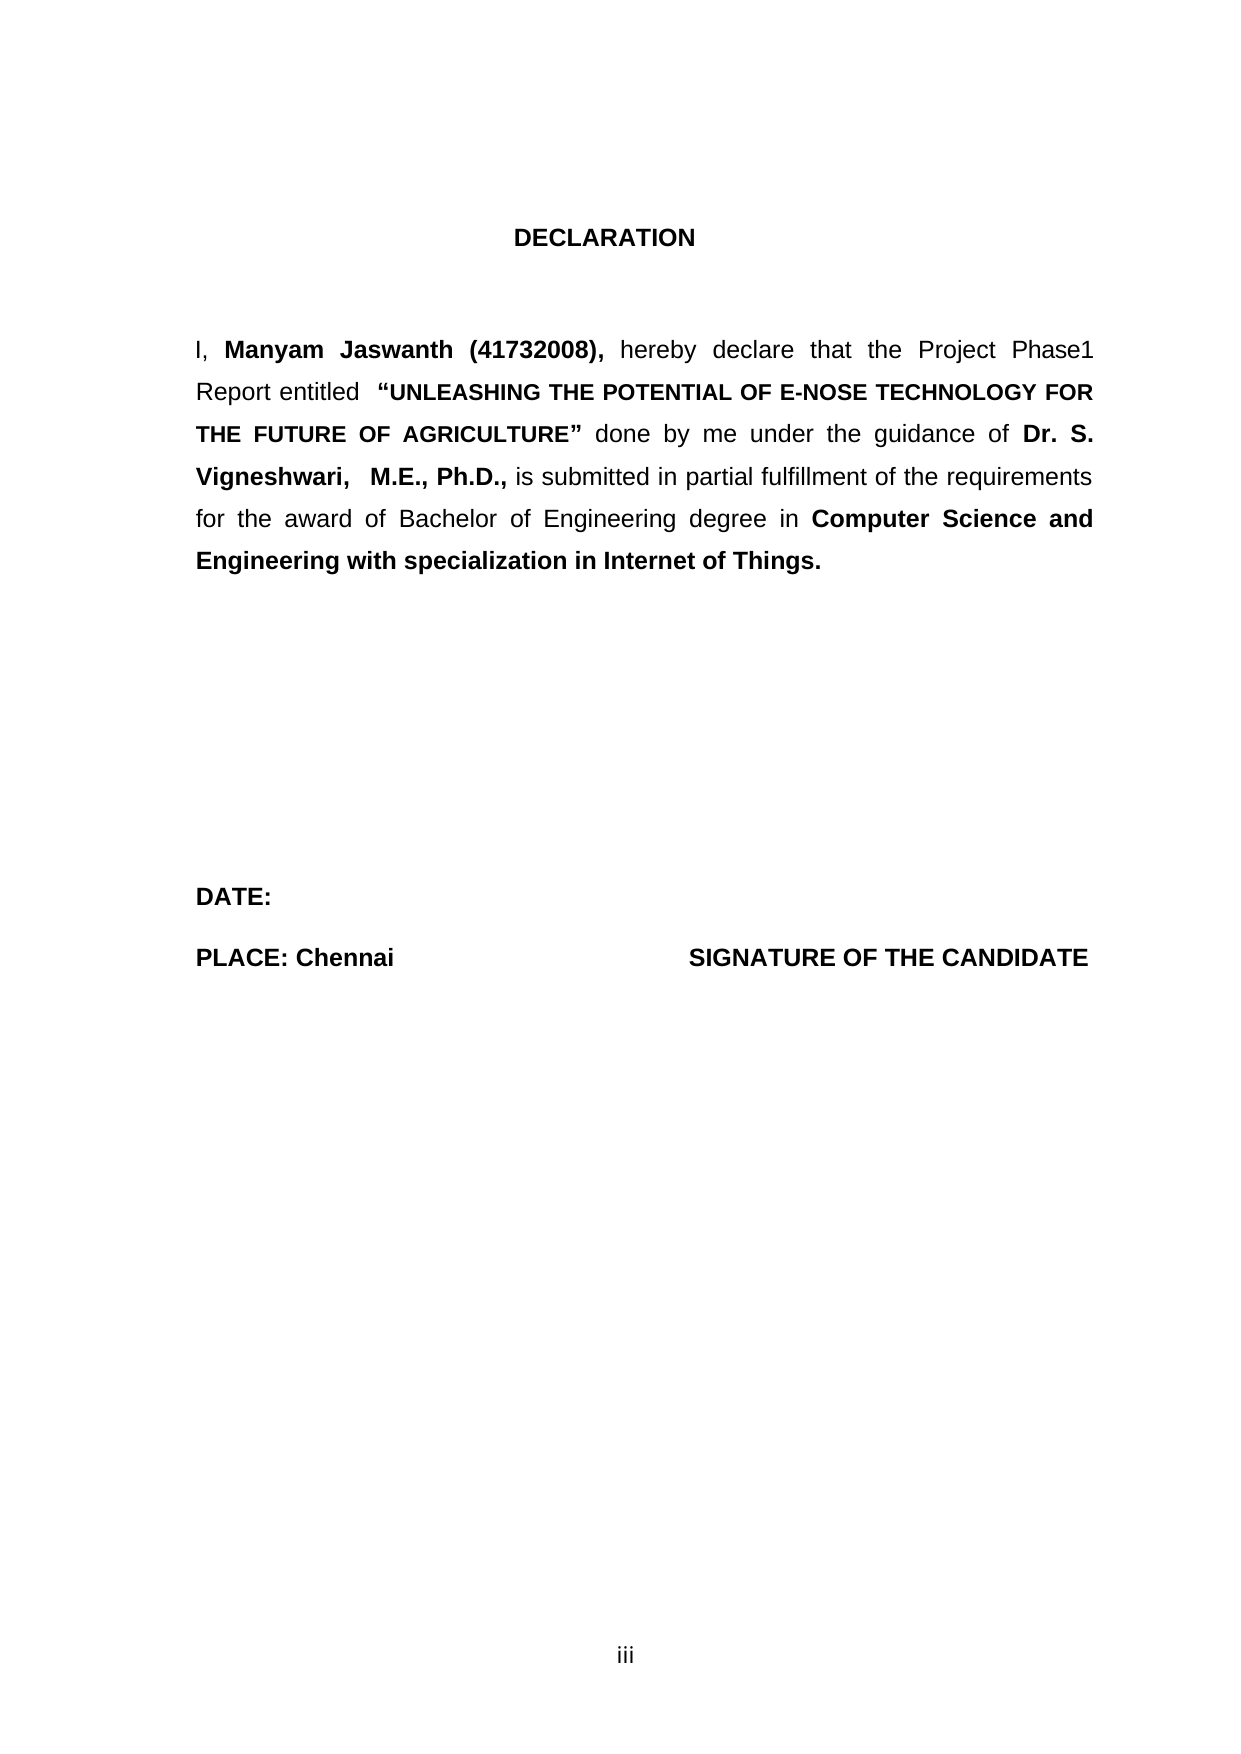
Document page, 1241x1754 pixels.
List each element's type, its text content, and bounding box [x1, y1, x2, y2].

text I, Manyam Jaswanth (41732008), hereby declare that the Project Phase1 Report entitled “UNLEASHING THE POTENTIAL OF E-NOSE TECHNOLOGY FOR THE FUTURE OF AGRICULTURE” done by me under the guidance of Dr. S. Vigneshwari, M.E., Ph.D., is submitted in partial fulfillment of the requirements for the award of Bachelor of Engineering degree in Computer Science and Engineering with specialization in Internet of Things. [194, 335, 1094, 574]
text PLACE: Chennai SIGNATURE OF THE CANDIDATE [196, 943, 1178, 972]
subtitle DECLARATION [197, 223, 1012, 251]
subtitle DATE: [196, 882, 1178, 911]
